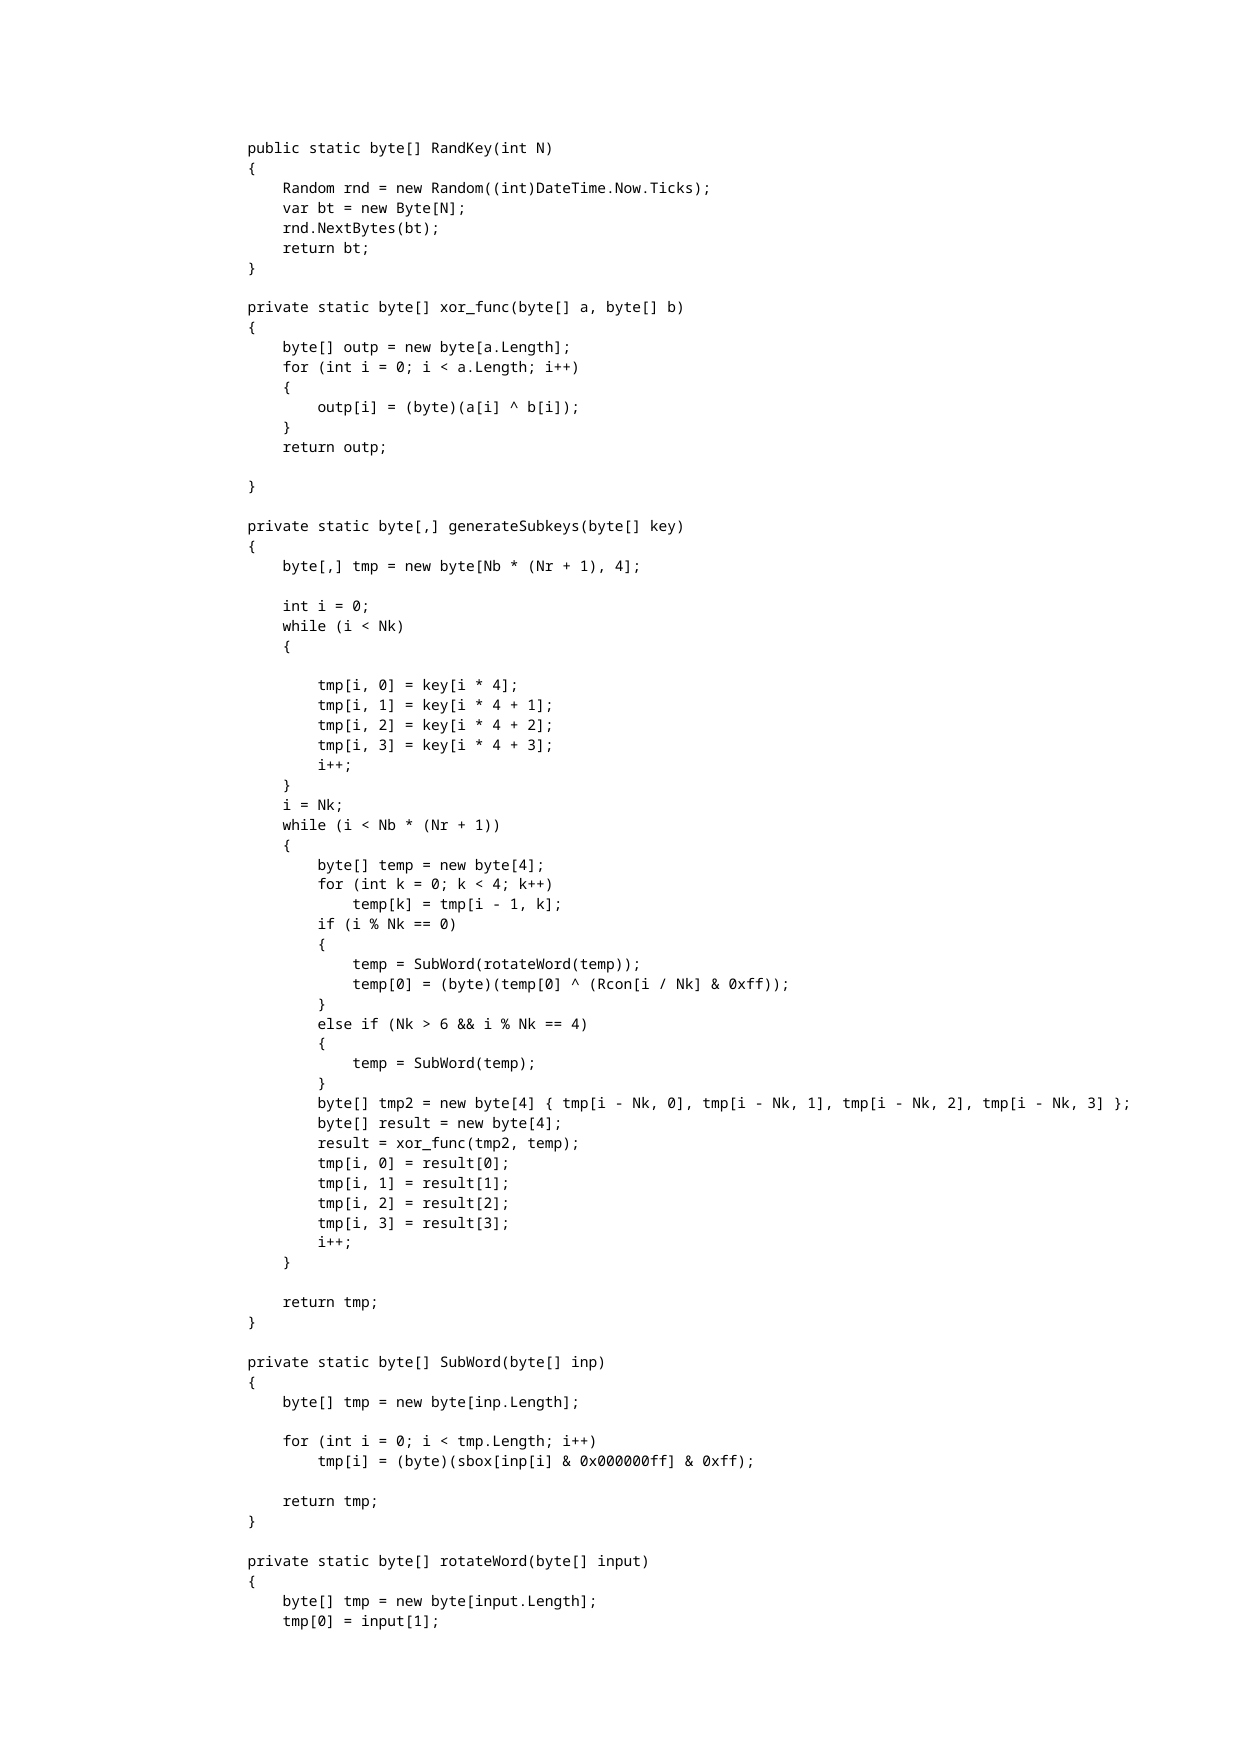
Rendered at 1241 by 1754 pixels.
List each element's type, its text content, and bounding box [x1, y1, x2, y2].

text for (int i = 0; i < a.Length; i++) [177, 357, 1152, 377]
text tmp[i, 0] = result[0]; [177, 1153, 1152, 1173]
text private static byte[] SubWord(byte[] inp) [177, 1352, 1152, 1372]
text { [177, 1571, 1152, 1590]
text { [177, 1033, 1152, 1053]
text temp = SubWord(temp); [177, 1053, 1152, 1073]
text } [177, 1073, 1152, 1093]
text tmp[i, 1] = result[1]; [177, 1173, 1152, 1192]
text { [177, 377, 1152, 397]
text for (int k = 0; k < 4; k++) [177, 874, 1152, 894]
text return tmp; [177, 1292, 1152, 1312]
text tmp[i, 3] = result[3]; [177, 1212, 1152, 1232]
text byte[,] tmp = new byte[Nb * (Nr + 1), 4]; [177, 556, 1152, 576]
text byte[] temp = new byte[4]; [177, 854, 1152, 874]
text rnd.NextBytes(bt); [177, 218, 1152, 237]
text while (i < Nb * (Nr + 1)) [177, 814, 1152, 834]
text i = Nk; [177, 794, 1152, 814]
text { [177, 158, 1152, 178]
text while (i < Nk) [177, 616, 1152, 635]
text byte[] tmp = new byte[input.Length]; [177, 1590, 1152, 1610]
text { [177, 536, 1152, 556]
text byte[] tmp = new byte[inp.Length]; [177, 1391, 1152, 1411]
text tmp[i, 1] = key[i * 4 + 1]; [177, 695, 1152, 715]
text { [177, 635, 1152, 655]
text Random rnd = new Random((int)DateTime.Now.Ticks); [177, 178, 1152, 198]
text return outp; [177, 436, 1152, 456]
text byte[] outp = new byte[a.Length]; [177, 337, 1152, 357]
text public static byte[] RandKey(int N) [177, 138, 1152, 158]
text var bt = new Byte[N]; [177, 198, 1152, 218]
text private static byte[,] generateSubkeys(byte[] key) [177, 516, 1152, 536]
text tmp[i, 2] = key[i * 4 + 2]; [177, 715, 1152, 735]
text i++; [177, 1232, 1152, 1252]
text result = xor_func(tmp2, temp); [177, 1133, 1152, 1153]
text outp[i] = (byte)(a[i] ^ b[i]); [177, 397, 1152, 417]
text tmp[i] = (byte)(sbox[inp[i] & 0x000000ff] & 0xff); [177, 1451, 1152, 1471]
text } [177, 775, 1152, 794]
text } [177, 1511, 1152, 1531]
text return bt; [177, 237, 1152, 257]
text { [177, 1372, 1152, 1391]
text for (int i = 0; i < tmp.Length; i++) [177, 1431, 1152, 1451]
text i++; [177, 755, 1152, 775]
text private static byte[] xor_func(byte[] a, byte[] b) [177, 297, 1152, 317]
text int i = 0; [177, 596, 1152, 616]
text } [177, 993, 1152, 1013]
text } [177, 257, 1152, 277]
text temp[k] = tmp[i - 1, k]; [177, 894, 1152, 914]
text } [177, 417, 1152, 436]
text tmp[i, 3] = key[i * 4 + 3]; [177, 735, 1152, 755]
text if (i % Nk == 0) [177, 914, 1152, 934]
text } [177, 476, 1152, 496]
text { [177, 834, 1152, 854]
text tmp[i, 0] = key[i * 4]; [177, 675, 1152, 695]
text } [177, 1252, 1152, 1272]
text { [177, 934, 1152, 954]
text tmp[0] = input[1]; [177, 1610, 1152, 1630]
text tmp[i, 2] = result[2]; [177, 1192, 1152, 1212]
text { [177, 317, 1152, 337]
text temp = SubWord(rotateWord(temp)); [177, 954, 1152, 974]
text } [177, 1312, 1152, 1332]
text byte[] tmp2 = new byte[4] { tmp[i - Nk, 0], tmp[i - Nk, 1], tmp[i - Nk, 2], tmp[i - Nk, 3] }; [177, 1093, 1152, 1113]
text return tmp; [177, 1491, 1152, 1511]
text else if (Nk > 6 && i % Nk == 4) [177, 1013, 1152, 1033]
text private static byte[] rotateWord(byte[] input) [177, 1551, 1152, 1571]
text byte[] result = new byte[4]; [177, 1113, 1152, 1133]
text temp[0] = (byte)(temp[0] ^ (Rcon[i / Nk] & 0xff)); [177, 974, 1152, 993]
